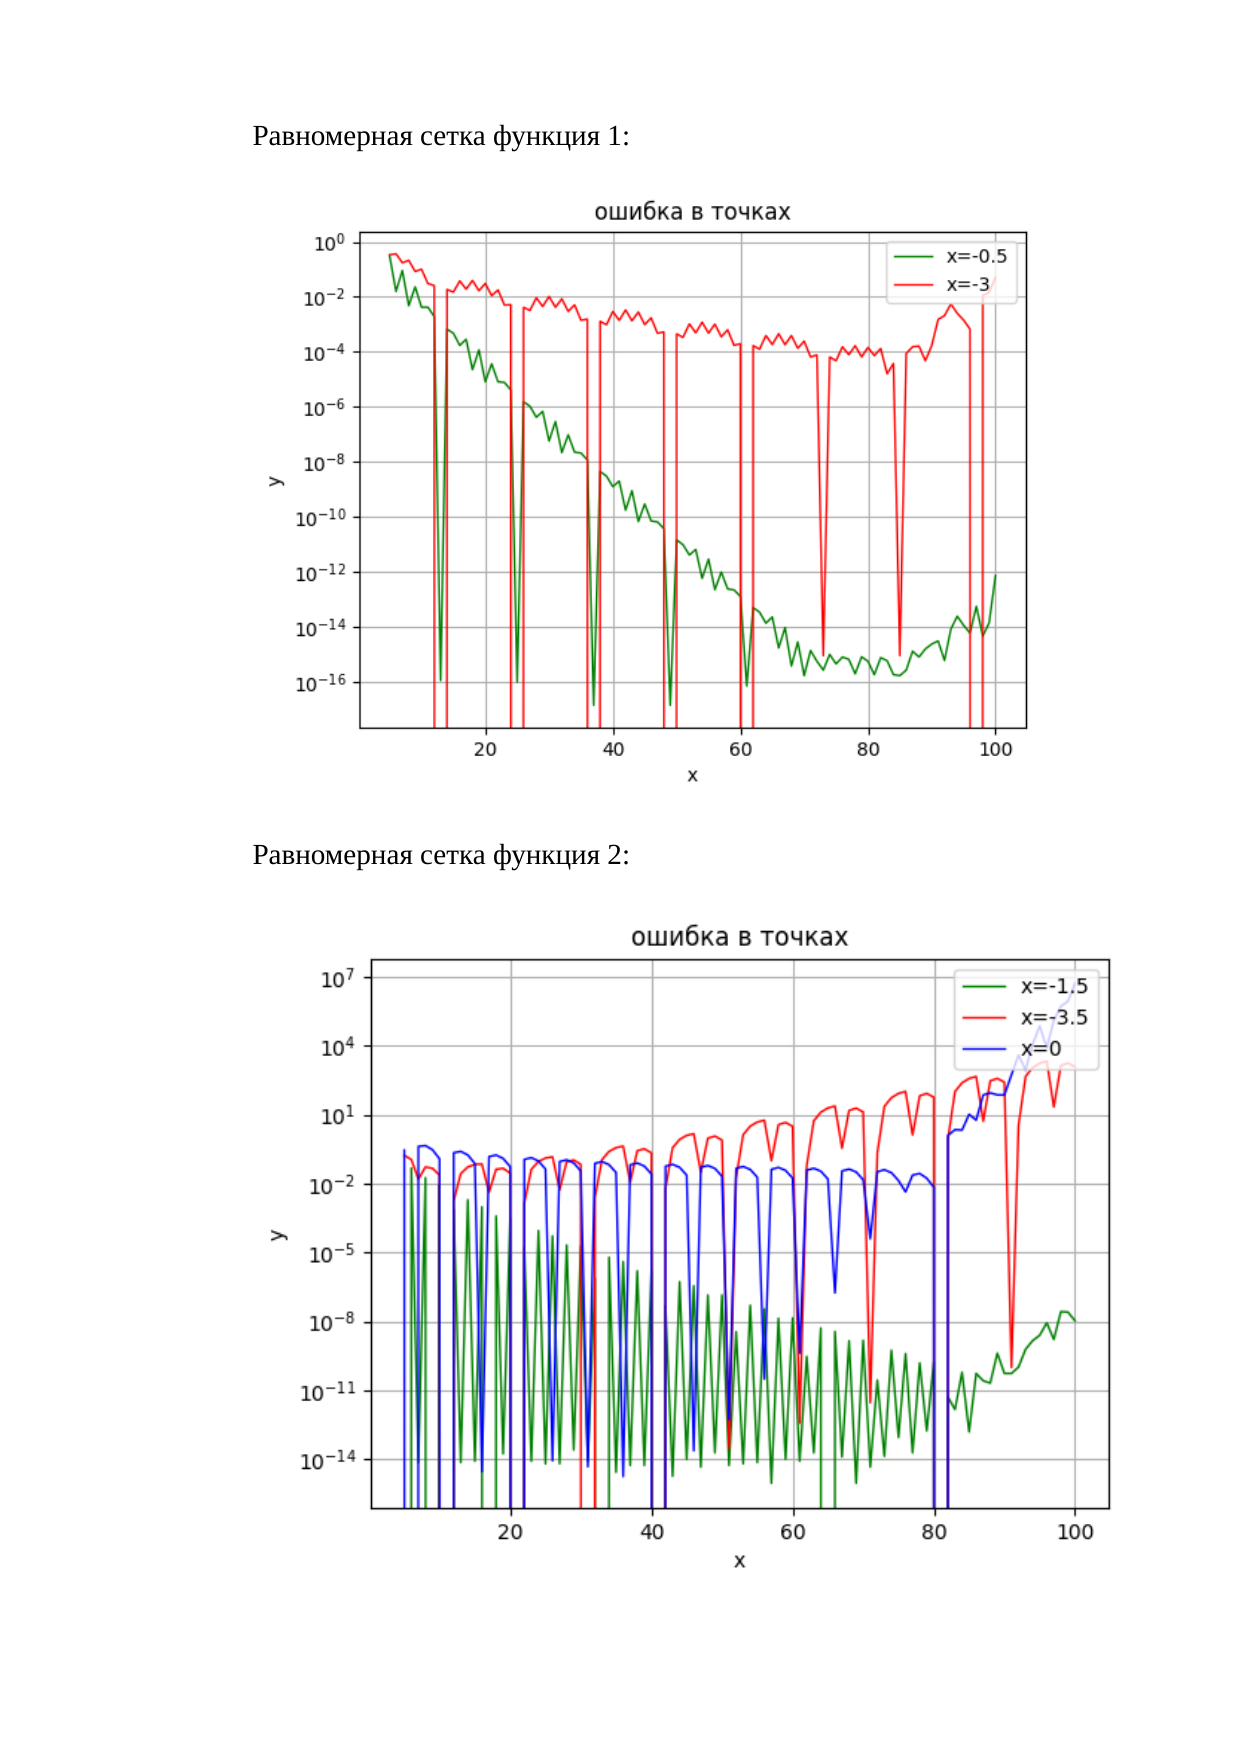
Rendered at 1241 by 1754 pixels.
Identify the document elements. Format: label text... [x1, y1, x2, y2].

list Равномерная сетка функция 2: [252, 837, 1152, 871]
list Равномерная сетка функция 1: [252, 118, 1152, 152]
picture [252, 873, 1204, 1587]
picture [252, 154, 1112, 799]
